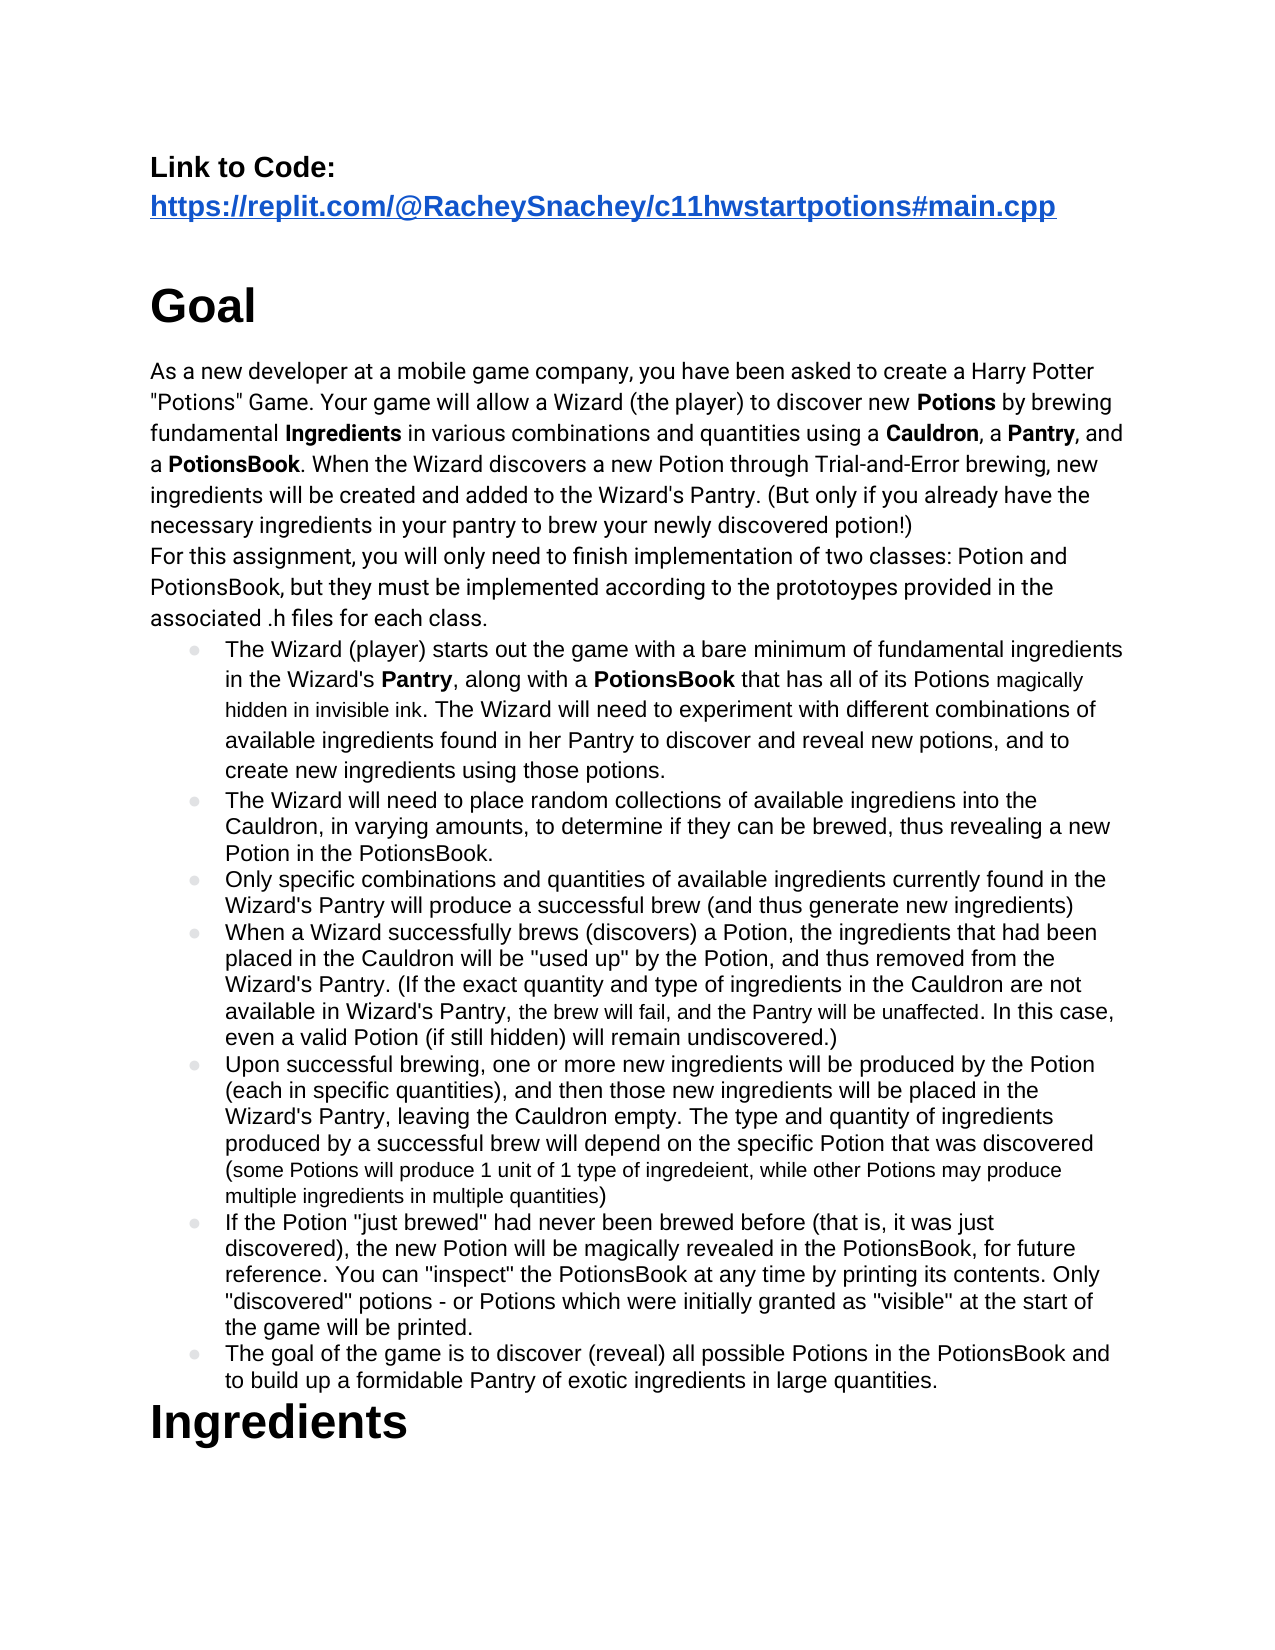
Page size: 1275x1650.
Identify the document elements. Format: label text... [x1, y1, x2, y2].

subtitle Ingredients [150, 1393, 1125, 1448]
list When a Wizard successfully brews (discovers) a Potion, the ingredients that had been placed in the Cauldron will be "used up" by the Potion, and thus removed from the Wizard's Pantry. (If the exact quantity and type of ingredients in the Cauldron are not available in Wizard's Pantry, the brew will fail, and the Pantry will be unaffected. In this case, even a valid Potion (if still hidden) will remain undiscovered.) [187, 919, 1125, 1051]
text https://replit.com/@RacheySnachey/c11hwstartpotions#main.cpp [150, 188, 1125, 222]
list The Wizard will need to place random collections of available ingrediens into the Cauldron, in varying amounts, to determine if they can be brewed, thus revealing a new Potion in the PotionsBook. [187, 787, 1125, 866]
text As a new developer at a mobile game company, you have been asked to create a Harry Potter "Potions" Game. Your game will allow a Wizard (the player) to discover new Potions by brewing fundamental Ingredients in various combinations and quantities using a Cauldron, a Pantry, and a PotionsBook. When the Wizard discovers a new Potion through Trial-and-Error brewing, new ingredients will be created and added to the Wizard's Pantry. (But only if you already have the necessary ingredients in your pantry to brew your newly discovered potion!) [150, 358, 1125, 539]
list The Wizard (player) starts out the game with a bare minimum of fundamental ingredients in the Wizard's Pantry, along with a PotionsBook that has all of its Potions magically hidden in invisible ink. The Wizard will need to experiment with different combinations of available ingredients found in her Pantry to discover and reveal new potions, and to create new ingredients using those potions. [187, 636, 1125, 783]
list Only specific combinations and quantities of available ingredients currently found in the Wizard's Pantry will produce a successful brew (and thus generate new ingredients) [187, 866, 1125, 919]
list If the Potion "just brewed" had never been brewed before (that is, it was just discovered), the new Potion will be magically revealed in the PotionsBook, for future reference. You can "inspect" the PotionsBook at any time by printing its contents. Only "discovered" potions - or Potions which were initially granted as "visible" at the start of the game will be printed. [187, 1209, 1125, 1340]
list The goal of the game is to discover (reveal) all possible Potions in the PotionsBook and to build up a formidable Pantry of exotic ingredients in large quantities. [187, 1340, 1125, 1393]
text Link to Code: [150, 150, 1125, 183]
text For this assignment, you will only need to finish implementation of two classes: Potion and PotionsBook, but they must be implemented according to the prototoypes provided in the associated .h files for each class. [150, 543, 1125, 632]
subtitle Goal [150, 277, 1125, 332]
list Upon successful brewing, one or more new ingredients will be produced by the Potion (each in specific quantities), and then those new ingredients will be placed in the Wizard's Pantry, leaving the Cauldron empty. The type and quantity of ingredients produced by a successful brew will depend on the specific Potion that was discovered (some Potions will produce 1 unit of 1 type of ingredeient, while other Potions may produce multiple ingredients in multiple quantities) [187, 1051, 1125, 1209]
